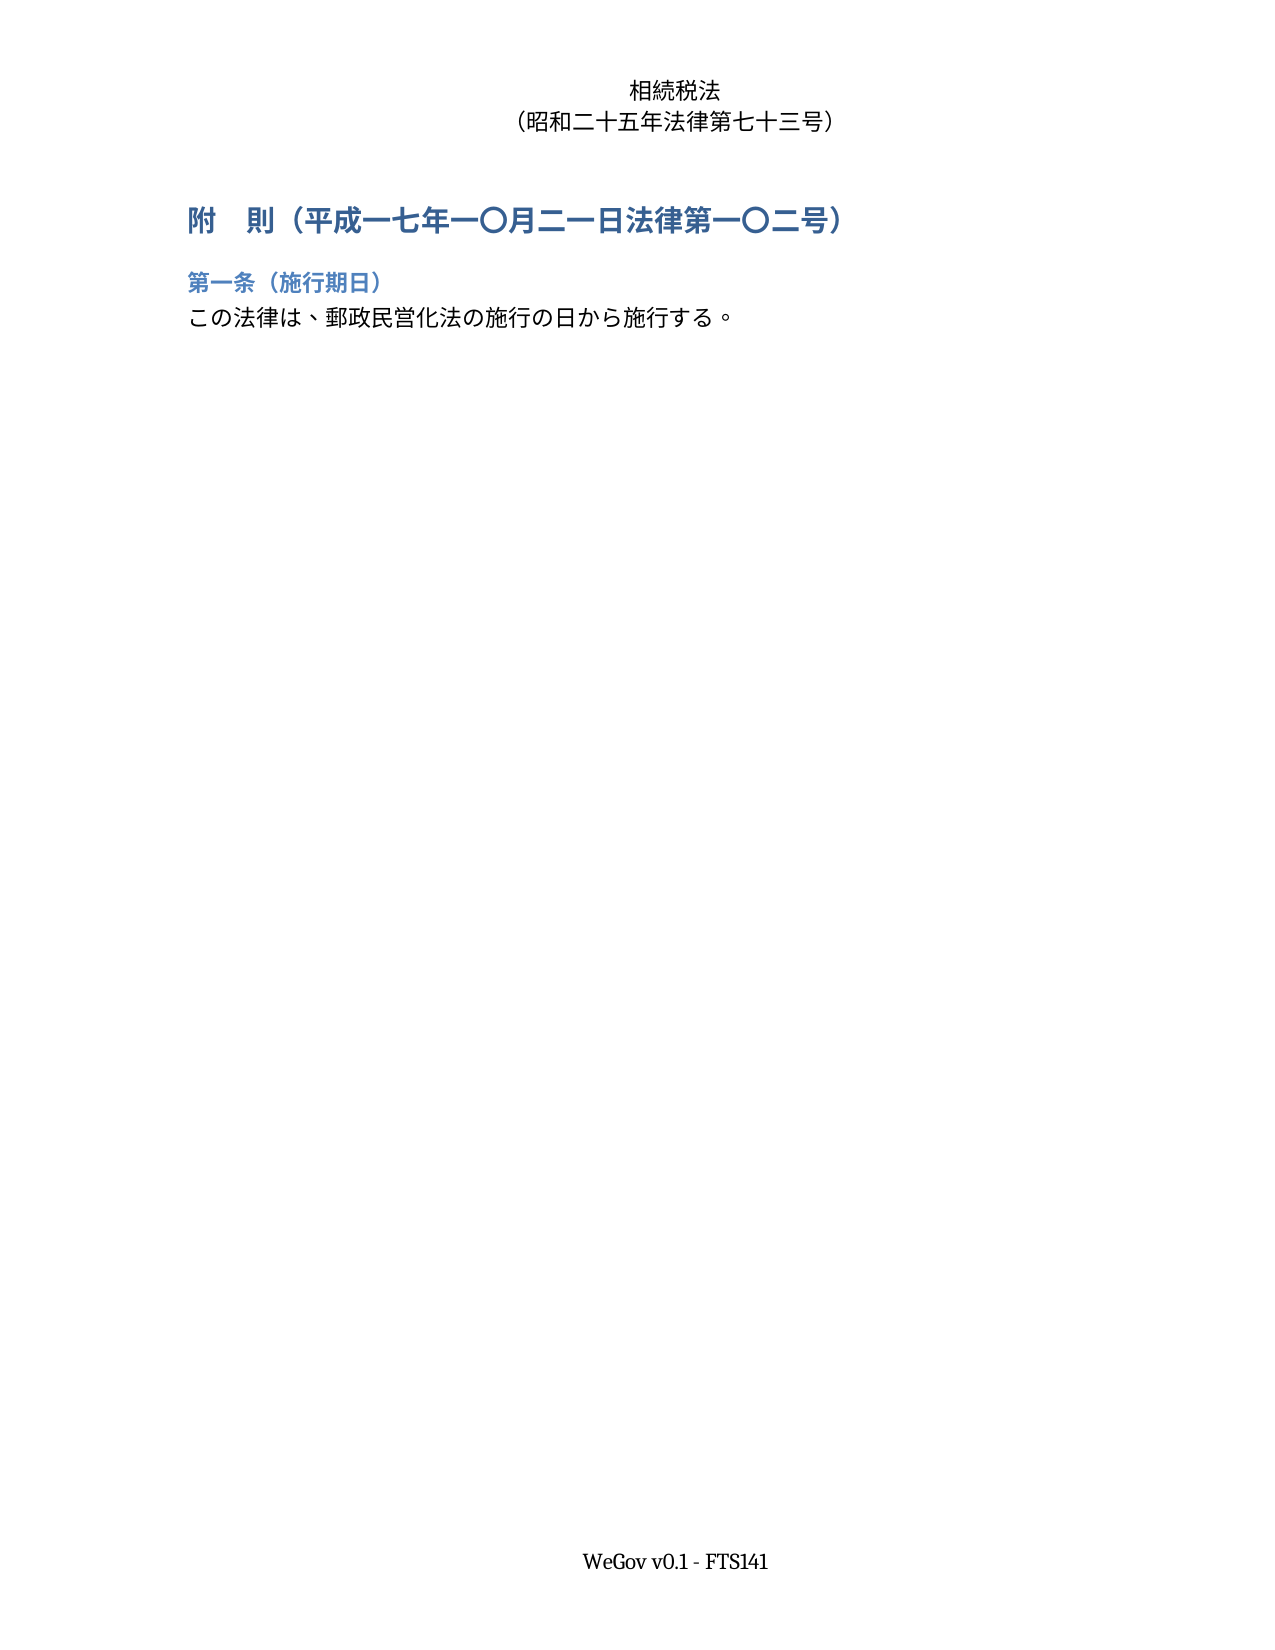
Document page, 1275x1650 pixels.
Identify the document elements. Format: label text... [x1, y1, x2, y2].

text この法律は、郵政民営化法の施行の日から施行する。 [187, 302, 1087, 334]
subtitle 第一条（施行期日） [187, 266, 1087, 298]
subtitle 附 則（平成一七年一〇月二一日法律第一〇二号） [187, 200, 1087, 240]
